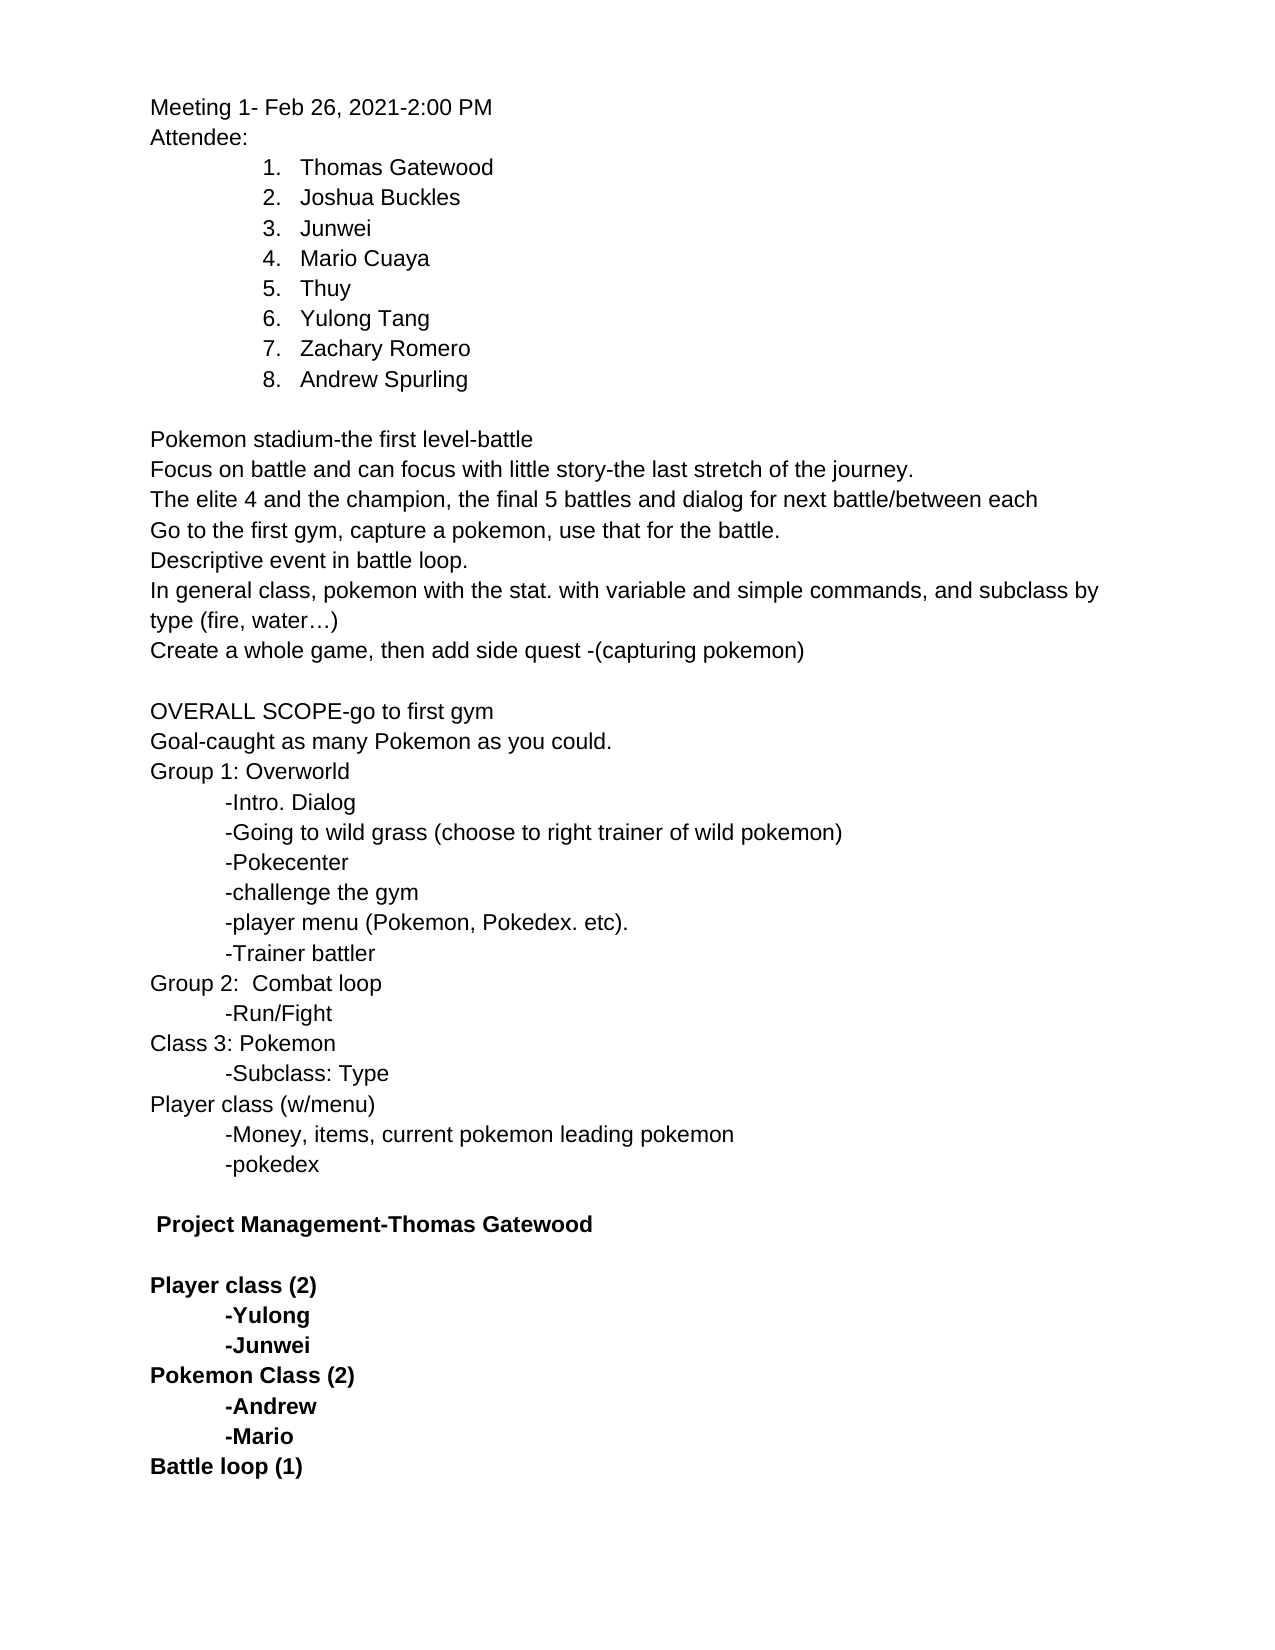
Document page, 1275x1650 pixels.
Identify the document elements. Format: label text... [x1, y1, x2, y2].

text -Mario [150, 1423, 1125, 1449]
text Battle loop (1) [150, 1453, 1125, 1479]
list Junwei [262, 214, 1125, 241]
text Attendee: [150, 124, 1125, 150]
text -player menu (Pokemon, Pokedex. etc). [150, 909, 1125, 936]
list Joshua Buckles [262, 184, 1125, 211]
text -Trainer battler [150, 939, 1125, 966]
text -pokedex [150, 1151, 1125, 1177]
text Descriptive event in battle loop. [150, 547, 1125, 573]
text -challenge the gym [150, 879, 1125, 906]
text In general class, pokemon with the stat. with variable and simple commands, and subclass by type (fire, water…) [150, 577, 1125, 634]
text Class 3: Pokemon [150, 1030, 1125, 1057]
text Focus on battle and can focus with little story-the last stretch of the journey. [150, 456, 1125, 483]
text Pokemon stadium-the first level-battle [150, 426, 1125, 452]
text -Money, items, current pokemon leading pokemon [150, 1121, 1125, 1147]
list Thomas Gatewood [262, 154, 1125, 181]
text Create a whole game, then add side quest -(capturing pokemon) [150, 637, 1125, 664]
text The elite 4 and the champion, the final 5 battles and dialog for next battle/between each [150, 486, 1125, 513]
text -Junwei [150, 1332, 1125, 1359]
text -Subclass: Type [150, 1060, 1125, 1087]
text -Intro. Dialog [150, 788, 1125, 815]
text -Yulong [150, 1302, 1125, 1328]
text Go to the first gym, capture a pokemon, use that for the battle. [150, 517, 1125, 543]
text Player class (2) [150, 1272, 1125, 1298]
text -Andrew [150, 1393, 1125, 1419]
list Zachary Romero [262, 335, 1125, 362]
text Meeting 1- Feb 26, 2021-2:00 PM [150, 94, 1125, 120]
text -Run/Fight [150, 1000, 1125, 1026]
text Player class (w/menu) [150, 1091, 1125, 1117]
text Pokemon Class (2) [150, 1362, 1125, 1389]
text -Going to wild grass (choose to right trainer of wild pokemon) [150, 819, 1125, 845]
text -Pokecenter [150, 849, 1125, 875]
list Thuy [262, 275, 1125, 301]
text OVERALL SCOPE-go to first gym [150, 698, 1125, 724]
list Mario Cuaya [262, 245, 1125, 271]
list Andrew Spurling [262, 366, 1125, 392]
text Group 1: Overworld [150, 758, 1125, 785]
text Project Management-Thomas Gatewood [150, 1211, 1125, 1238]
text Group 2: Combat loop [150, 970, 1125, 996]
list Yulong Tang [262, 305, 1125, 332]
text Goal-caught as many Pokemon as you could. [150, 728, 1125, 754]
